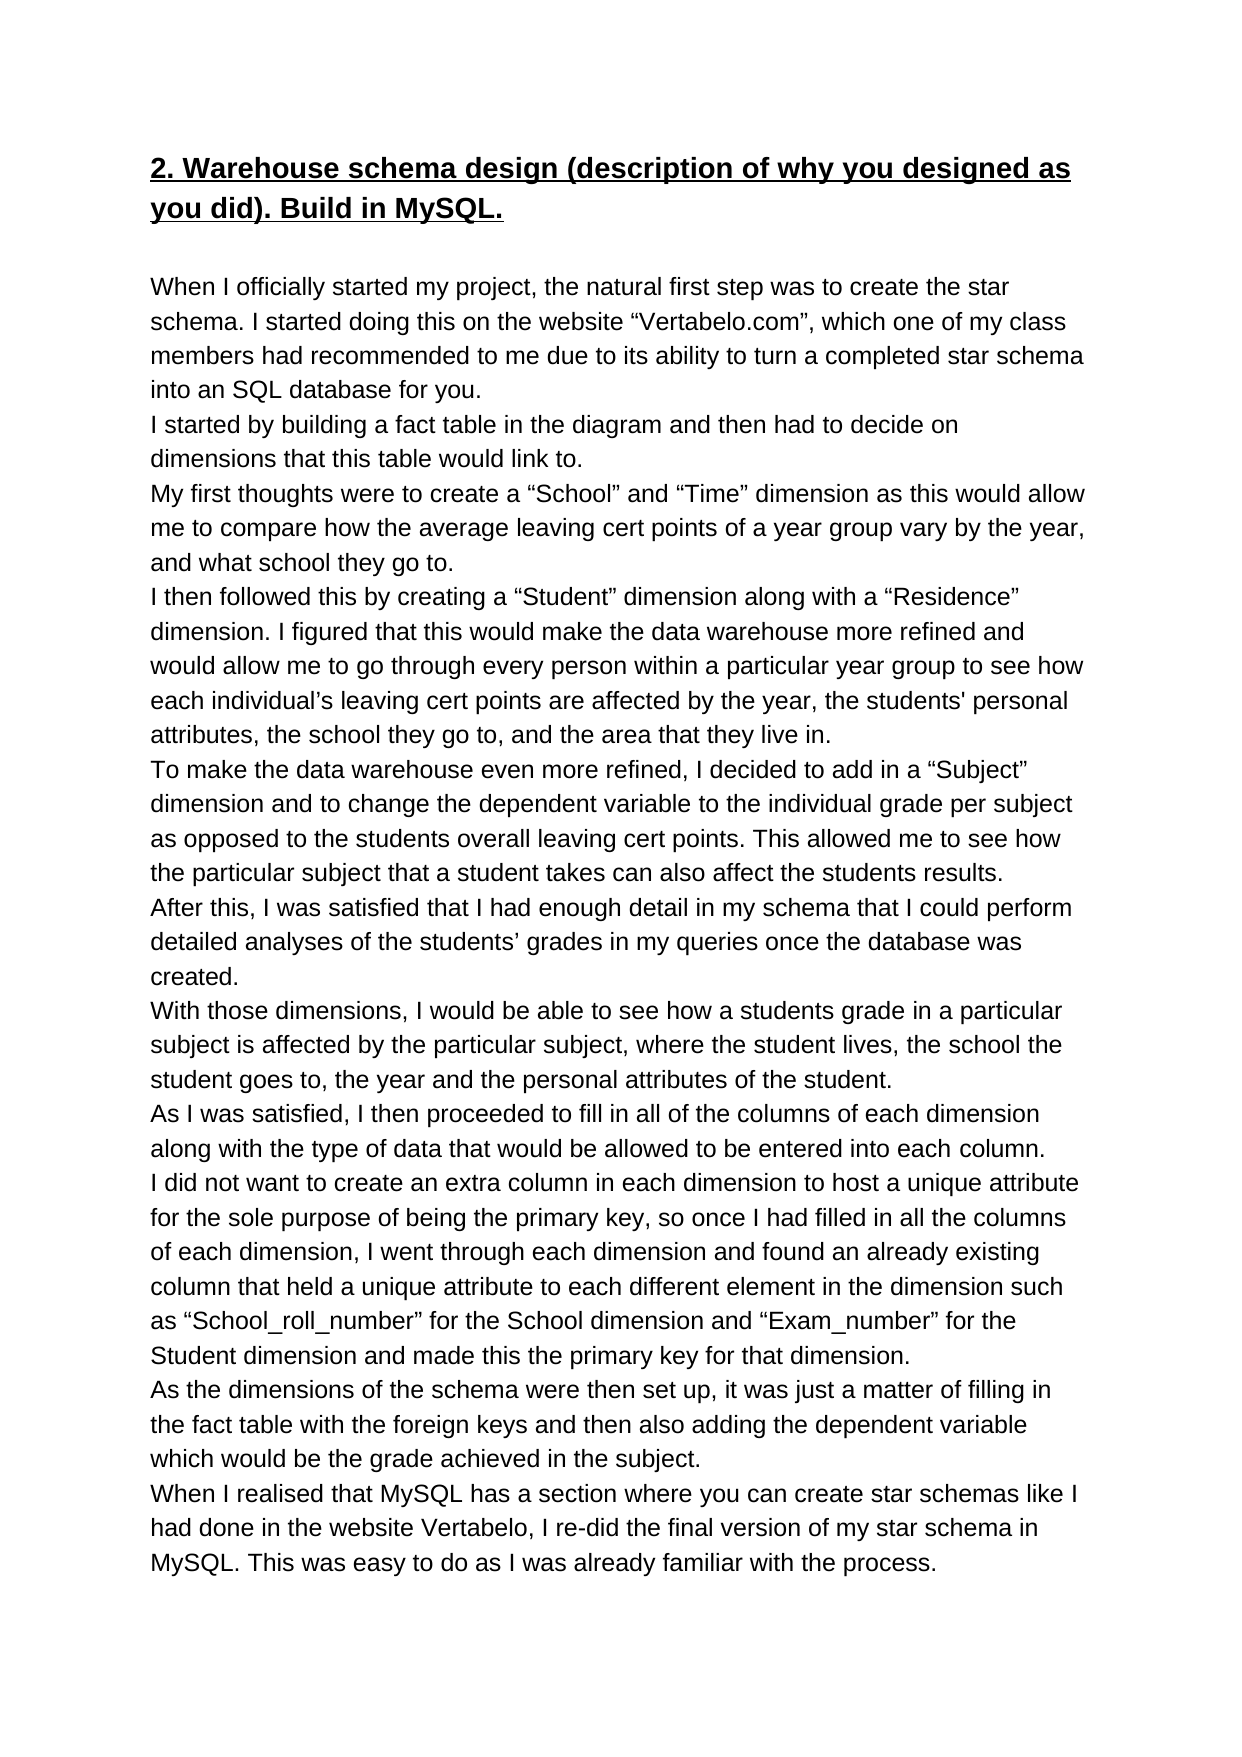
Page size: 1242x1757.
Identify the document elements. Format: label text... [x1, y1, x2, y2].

text As I was satisfied, I then proceeded to fill in all of the columns of each dimension along with the type of data that would be allowed to be entered into each column. [150, 1099, 1083, 1163]
text I did not want to create an extra column in each dimension to host a unique attribute for the sole purpose of being the primary key, so once I had filled in all the columns of each dimension, I went through each dimension and found an already existing column that held a unique attribute to each different element in the dimension such as “School_roll_number” for the School dimension and “Exam_number” for the Student dimension and made this the primary key for that dimension. [150, 1168, 1083, 1369]
text With those dimensions, I would be able to see how a students grade in a particular subject is affected by the particular subject, where the student lives, the school the student goes to, the year and the personal attributes of the student. [150, 996, 1063, 1094]
subtitle ​Warehouse schema design (description of why you designed as you did). Build in MySQL. [150, 151, 1071, 180]
subtitle ​Warehouse schema design (description of why you designed as you did). Build in MySQL. [150, 182, 1071, 225]
text As the dimensions of the schema were then set up, it was just a matter of filling in the fact table with the foreign keys and then also adding the dependent variable which would be the grade achieved in the subject. [150, 1375, 1077, 1473]
text My first thoughts were to create a “School” and “Time” dimension as this would allow me to compare how the average leaving cert points of a year group vary by the year, and what school they go to. [150, 479, 1085, 577]
text I then followed this by creating a “Student” dimension along with a “Residence” dimension. I figured that this would make the data warehouse more refined and would allow me to go through every person within a particular year group to see how each individual’s leaving cert points are affected by the year, the students' personal attributes, the school they go to, and the area that they live in. [150, 582, 1089, 749]
text I started by building a fact table in the diagram and then had to decide on dimensions that this table would link to. [150, 410, 1077, 473]
text When I realised that MySQL has a section where you can create star schemas like I had done in the website Vertabelo, I re-did the final version of my star schema in MySQL. This was easy to do as I was already familiar with the process. [150, 1479, 1104, 1576]
text After this, I was satisfied that I had enough detail in my schema that I could perform detailed analyses of the students’ grades in my queries once the database was created. [150, 893, 1104, 990]
text When I officially started my project, the natural first step was to create the star schema. I started doing this on the website “Vertabelo.com”, which one of my class members had recommended to me due to its ability to turn a completed star schema into an SQL database for you. [150, 272, 1083, 404]
text To make the data warehouse even more refined, I decided to add in a “Subject” dimension and to change the dependent variable to the individual grade per subject as opposed to the students overall leaving cert points. This allowed me to see how the particular subject that a student takes can also affect the students results. [150, 755, 1083, 887]
